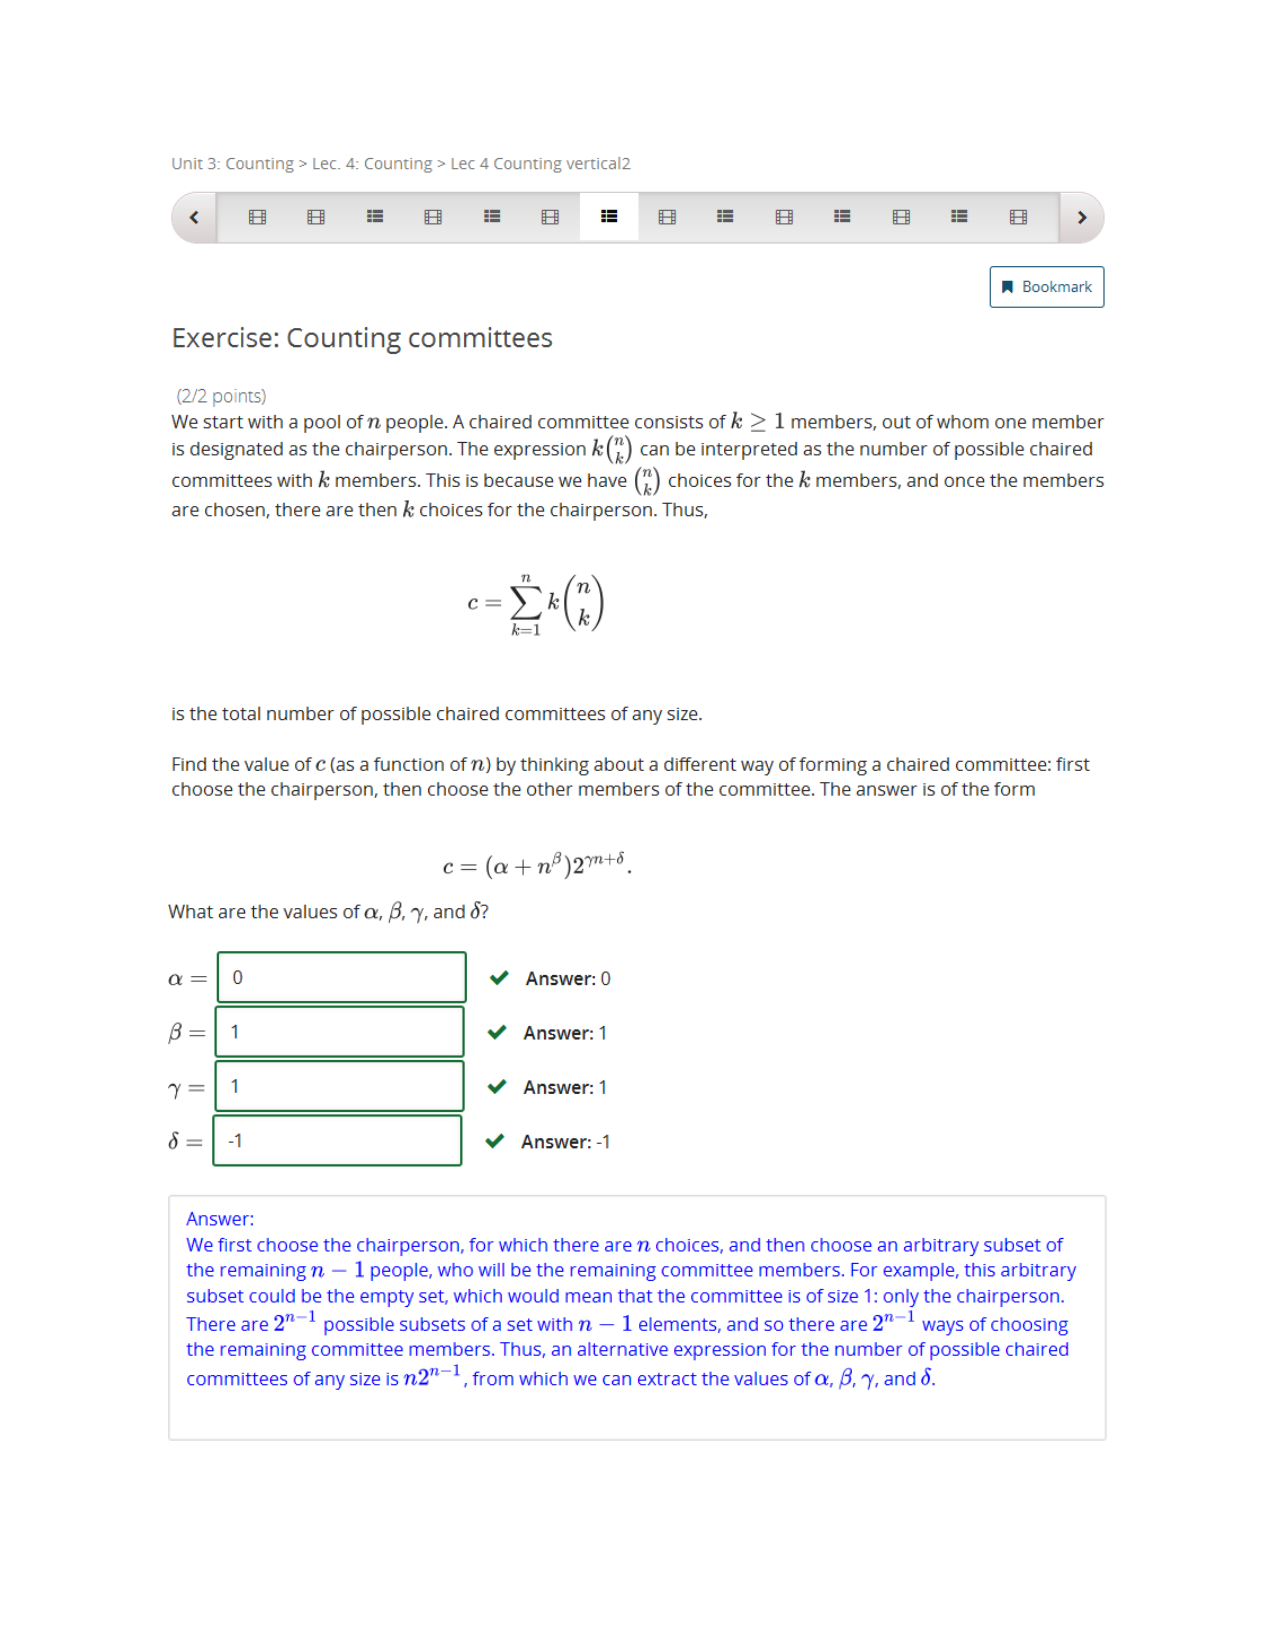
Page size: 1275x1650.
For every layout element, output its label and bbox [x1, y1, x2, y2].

picture [150, 150, 1125, 887]
picture [150, 890, 1125, 1459]
